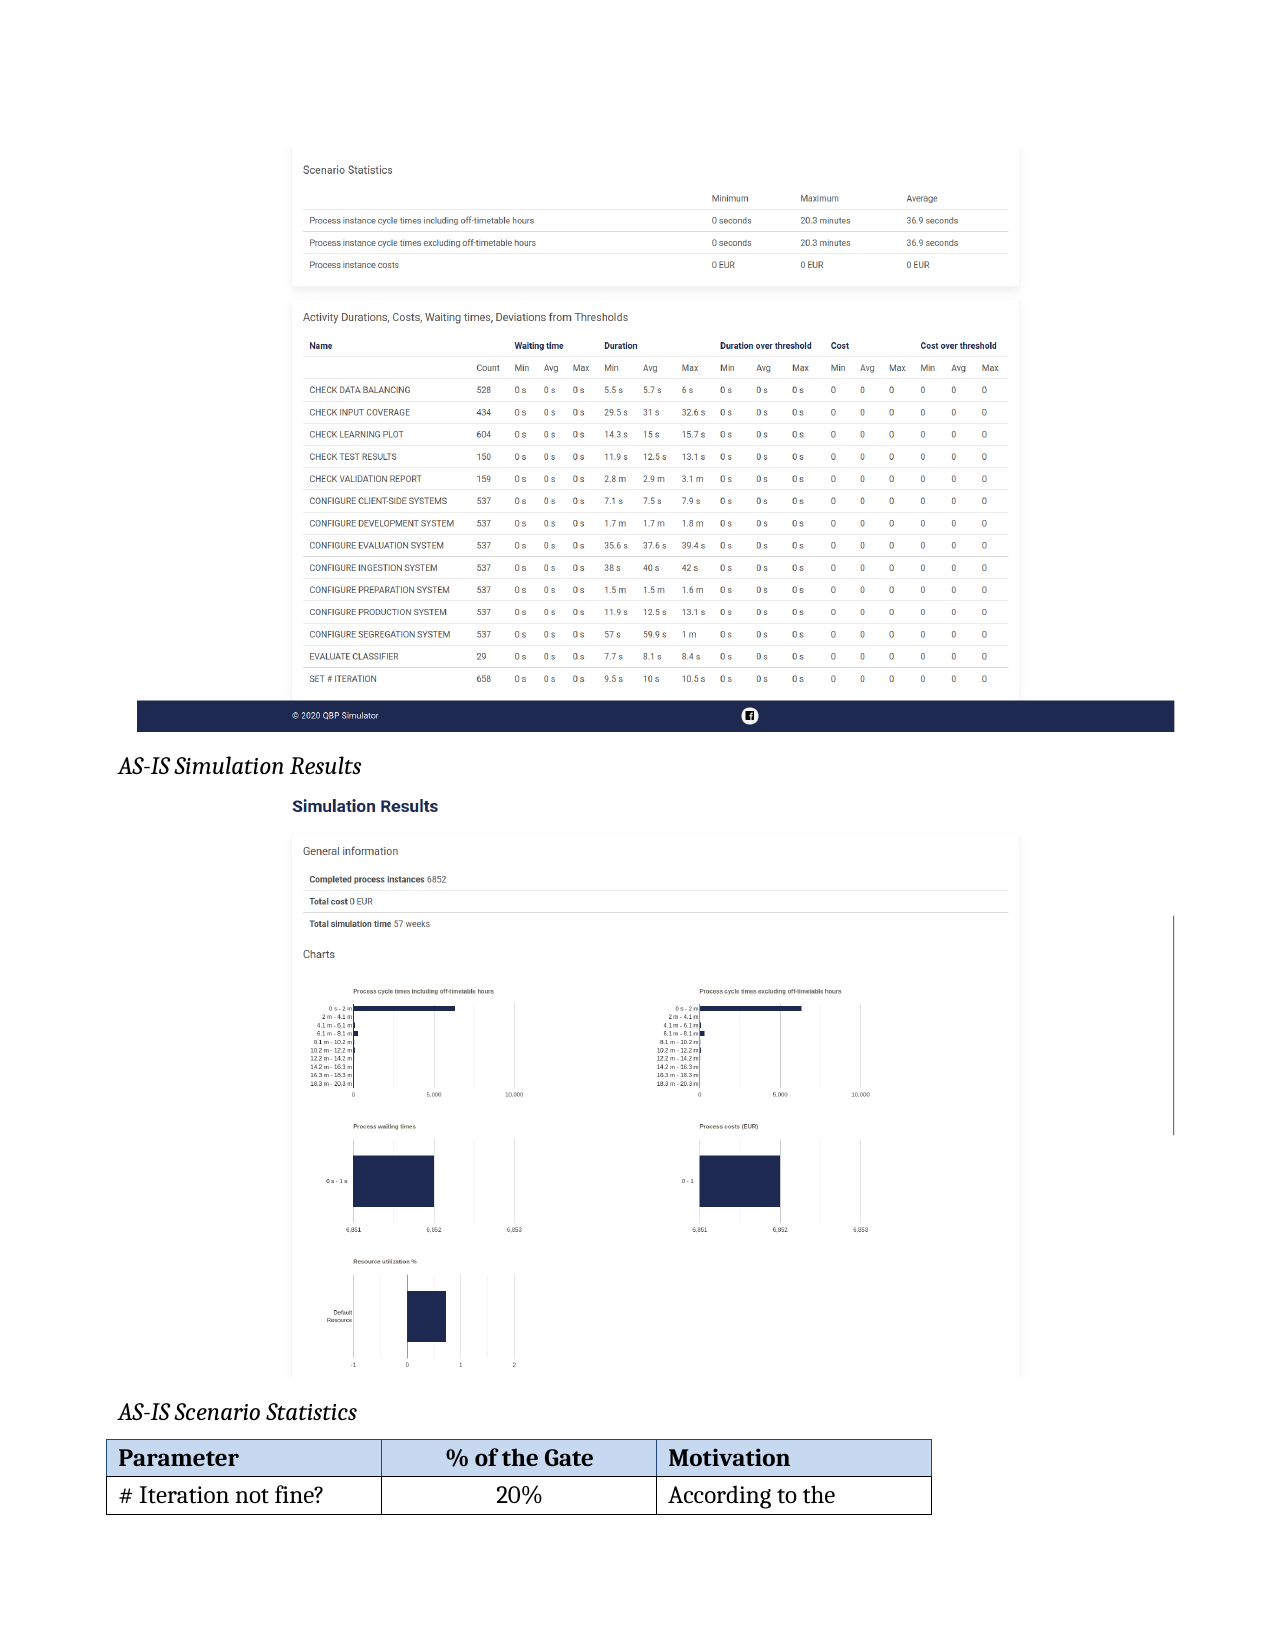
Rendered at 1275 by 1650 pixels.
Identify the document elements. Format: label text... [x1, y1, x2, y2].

text AS-IS Simulation Results [118, 752, 1157, 781]
table_header % of the Gate [382, 1440, 656, 1476]
table_header Motivation [657, 1440, 931, 1476]
table_cell 20% [382, 1477, 656, 1513]
table_cell # Iteration not fine? [107, 1477, 381, 1513]
text AS-IS Scenario Statistics [118, 1398, 1157, 1426]
picture [137, 147, 1175, 732]
picture [137, 793, 1175, 1377]
table_cell According to the assumptions of the [657, 1477, 931, 1513]
table_header Parameter [107, 1440, 381, 1476]
